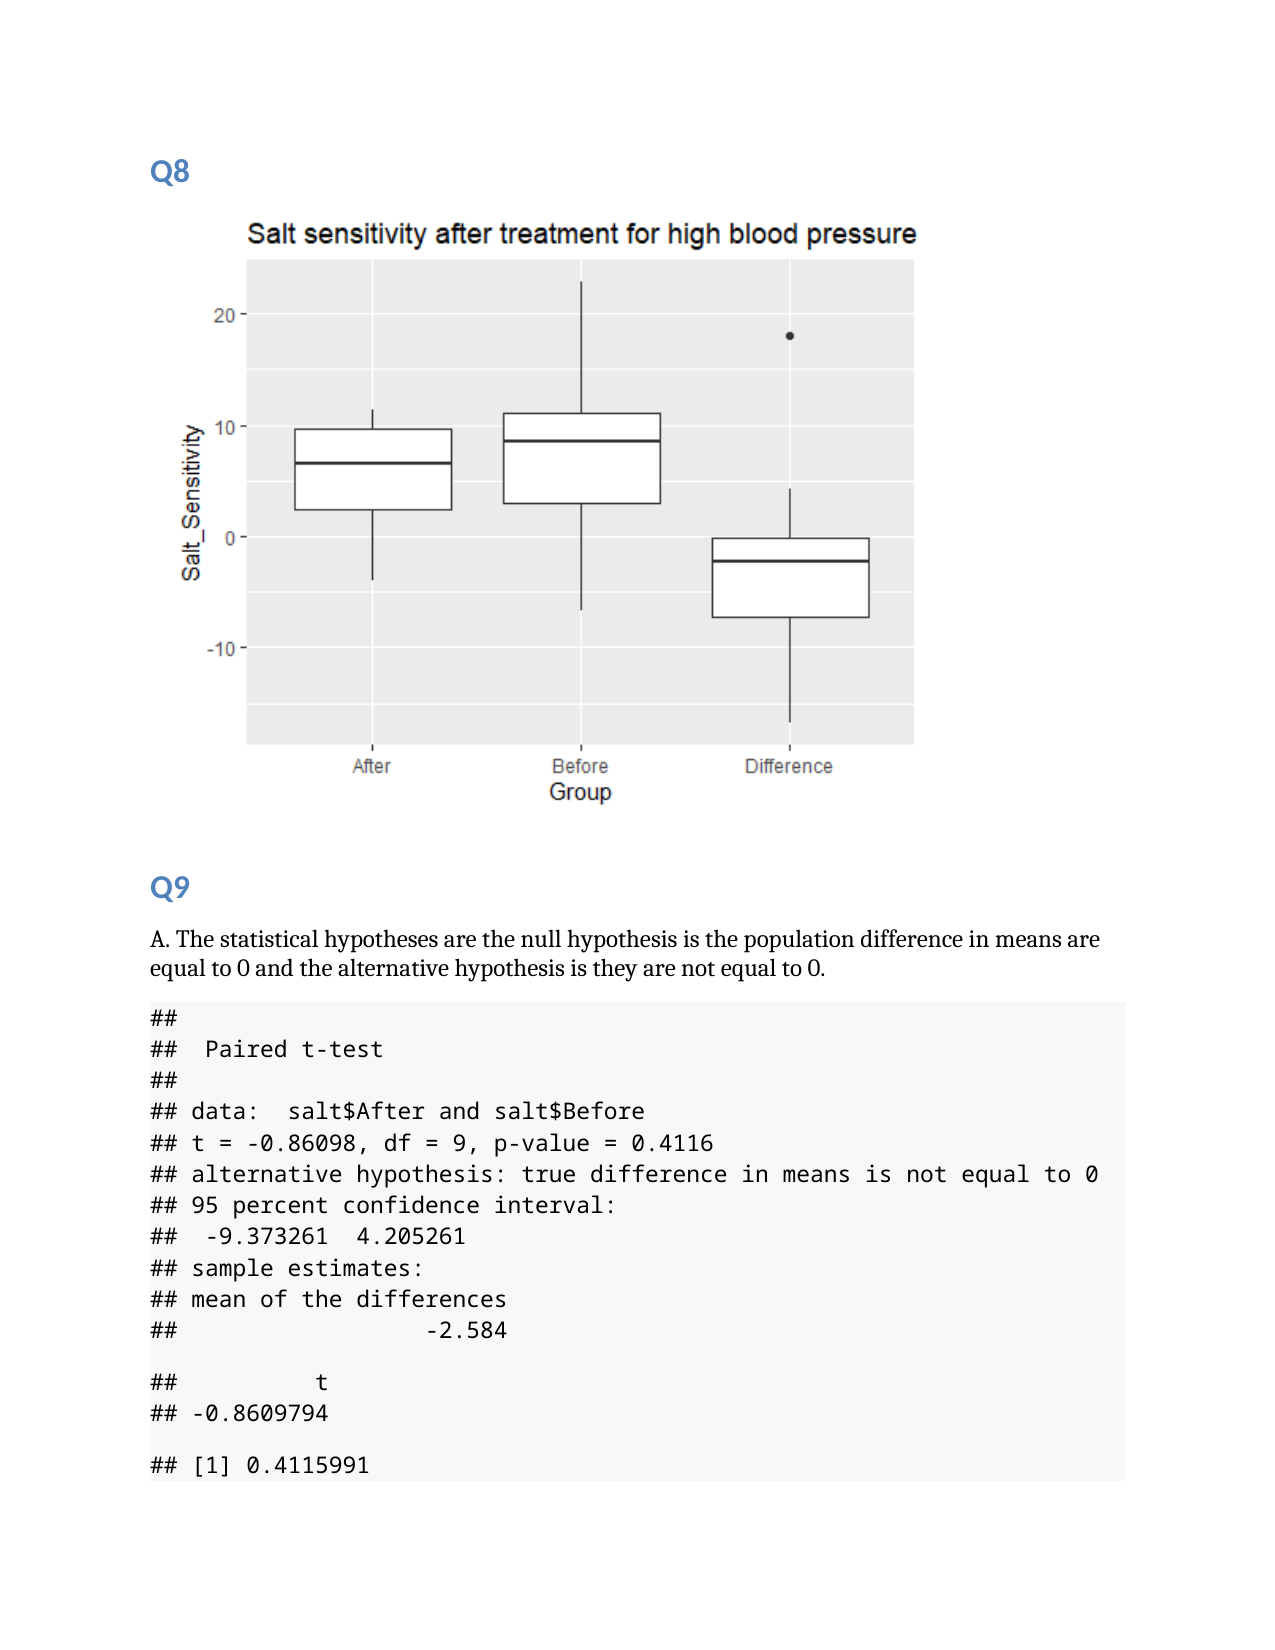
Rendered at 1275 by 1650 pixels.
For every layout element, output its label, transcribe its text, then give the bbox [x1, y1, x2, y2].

text ## ## Paired t-test ## ## data: salt$After and salt$Before ## t = -0.86098, df = 9, p-value = 0.4116 ## alternative hypothesis: true difference in means is not equal to 0 ## 95 percent confidence interval: ## -9.373261 4.205261 ## sample estimates: ## mean of the differences ## -2.584 [150, 1002, 1125, 1345]
text ## [1] 0.4115991 [150, 1449, 1125, 1481]
text ## t ## -0.8609794 [150, 1366, 1125, 1429]
picture [168, 209, 927, 816]
subtitle Q8 [150, 150, 1125, 191]
subtitle Q9 [150, 866, 1125, 907]
text A. The statistical hypotheses are the null hypothesis is the population difference in means are equal to 0 and the alternative hypothesis is they are not equal to 0. [150, 925, 1125, 983]
